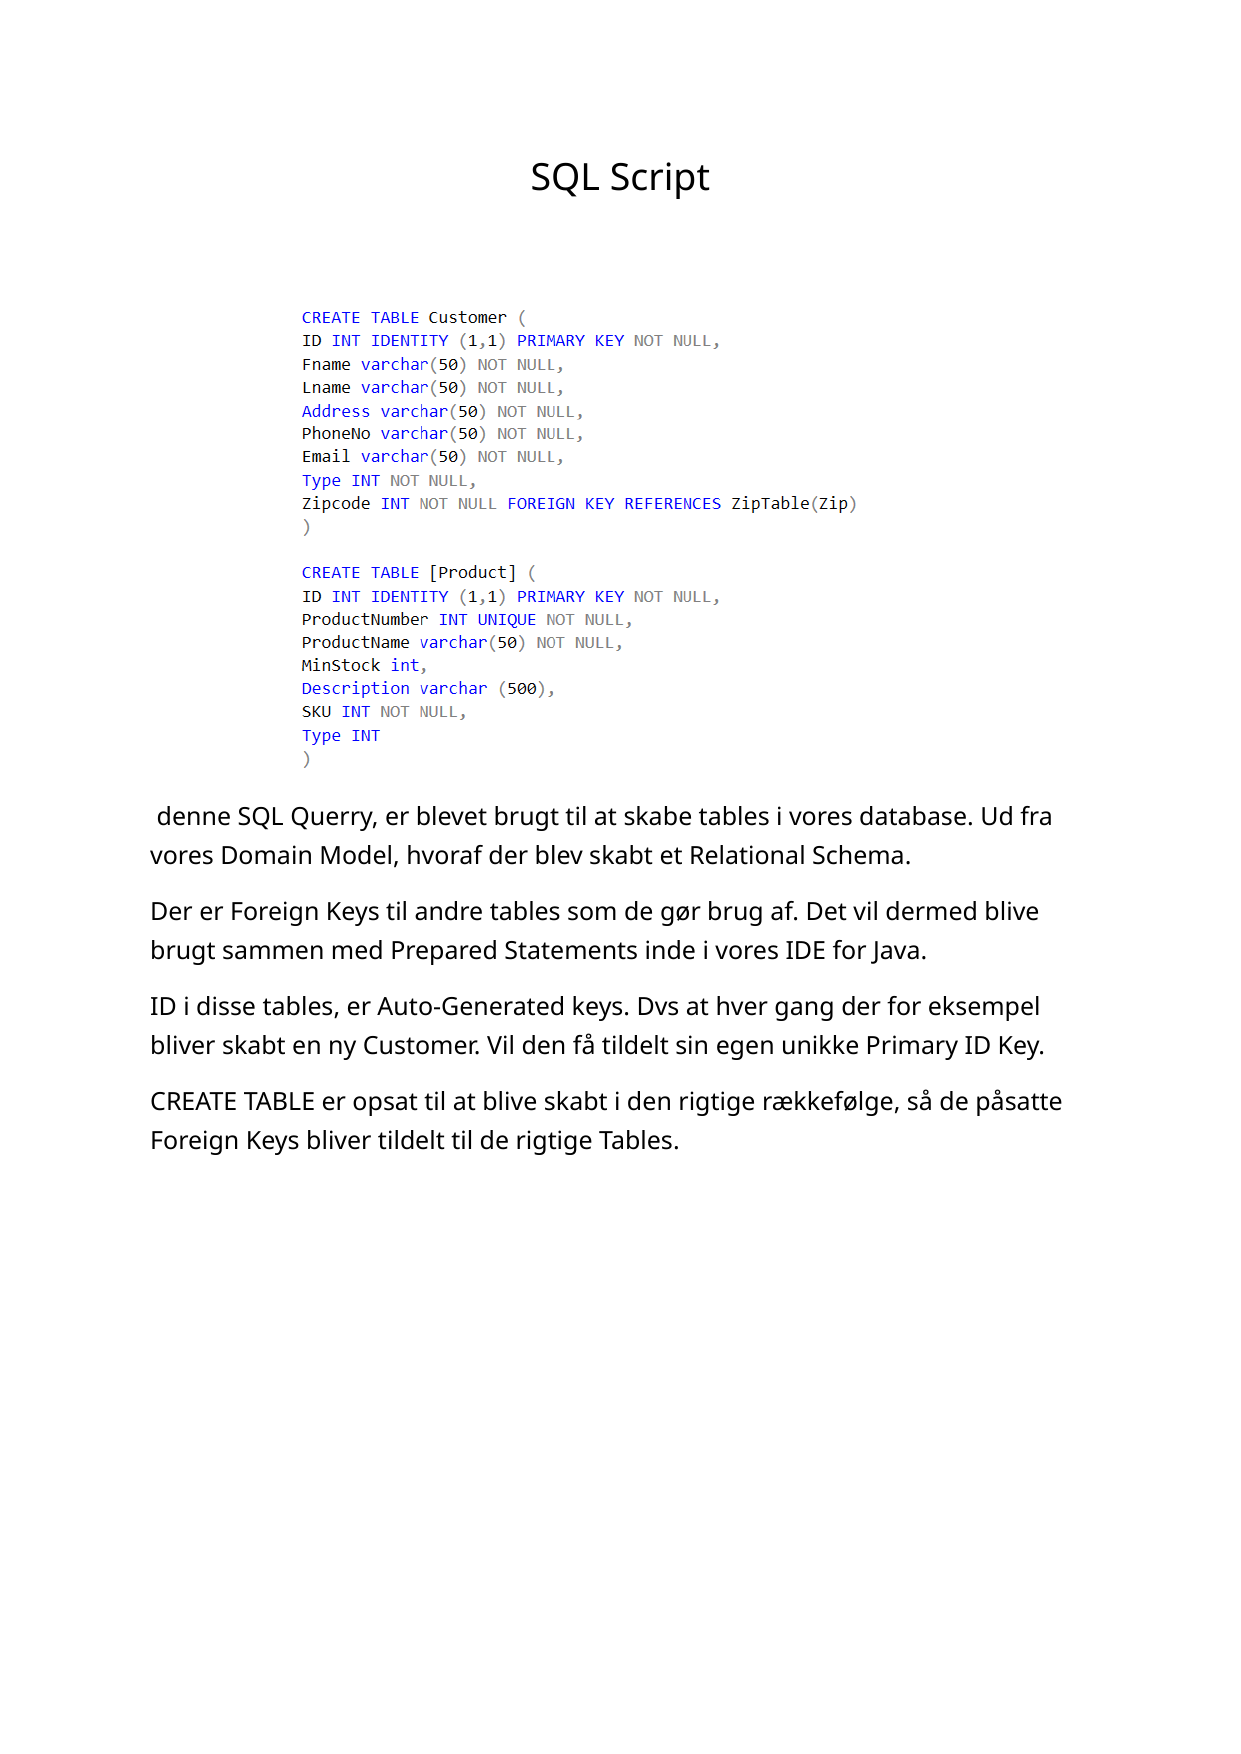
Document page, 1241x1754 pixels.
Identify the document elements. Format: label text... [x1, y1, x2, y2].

text denne SQL Querry, er blevet brugt til at skabe tables i vores database. Ud fra vores Domain Model, hvoraf der blev skabt et Relational Schema. [150, 799, 1090, 872]
text SQL Script [150, 150, 1090, 201]
text ID i disse tables, er Auto-Generated keys. Dvs at hver gang der for eksempel bliver skabt en ny Customer. Vil den få tildelt sin egen unikke Primary ID Key. [150, 989, 1090, 1062]
text Der er Foreign Keys til andre tables som de gør brug af. Det vil dermed blive brugt sammen med Prepared Statements inde i vores IDE for Java. [150, 894, 1090, 967]
text CREATE TABLE er opsat til at blive skabt i den rigtige rækkefølge, så de påsatte Foreign Keys bliver tildelt til de rigtige Tables. [150, 1084, 1090, 1157]
picture [290, 300, 950, 777]
